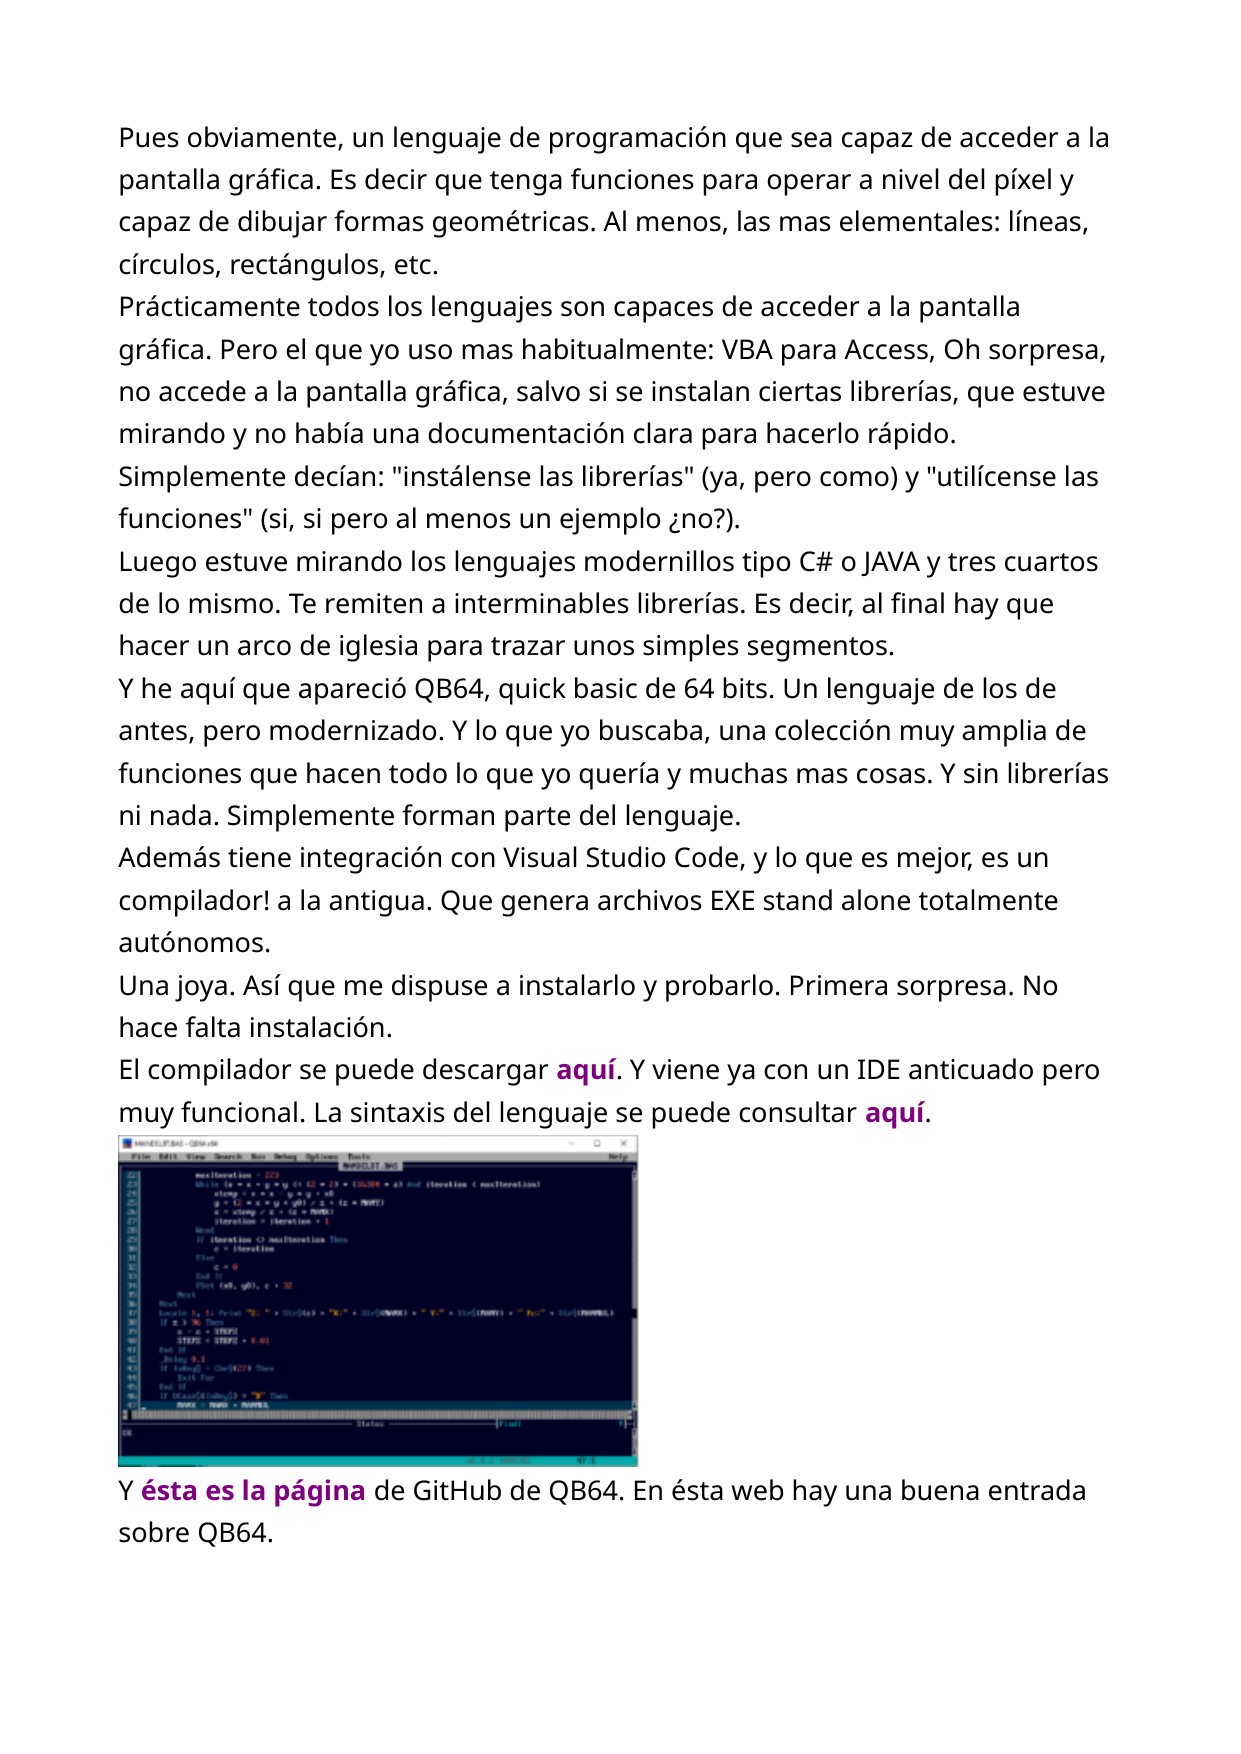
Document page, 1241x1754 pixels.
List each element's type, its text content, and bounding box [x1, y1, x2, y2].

text Prácticamente todos los lenguajes son capaces de acceder a la pantalla gráfica. Pero el que yo uso mas habitualmente: VBA para Access, Oh sorpresa, no accede a la pantalla gráfica, salvo si se instalan ciertas librerías, que estuve mirando y no había una documentación clara para hacerlo rápido. Simplemente decían: "instálense las librerías" (ya, pero como) y "utilícense las funciones" (si, si pero al menos un ejemplo ¿no?). [118, 288, 1122, 537]
text Pues obviamente, un lenguaje de programación que sea capaz de acceder a la pantalla gráfica. Es decir que tenga funciones para operar a nivel del píxel y capaz de dibujar formas geométricas. Al menos, las mas elementales: líneas, círculos, rectángulos, etc. [118, 118, 1122, 282]
text El compilador se puede descargar aquí. Y viene ya con un IDE anticuado pero muy funcional. La sintaxis del lenguaje se puede consultar aquí. [118, 1051, 1122, 1130]
text Además tiene integración con Visual Studio Code, y lo que es mejor, es un compilador! a la antigua. Que genera archivos EXE stand alone totalmente autónomos. [118, 839, 1122, 961]
text Una joya. Así que me dispuse a instalarlo y probarlo. Primera sorpresa. No hace falta instalación. [118, 966, 1122, 1045]
text Y ésta es la página de GitHub de QB64. En ésta web hay una buena entrada sobre QB64. [118, 1471, 1122, 1550]
text Y he aquí que apareció QB64, quick basic de 64 bits. Un lenguaje de los de antes, pero modernizado. Y lo que yo buscaba, una colección muy amplia de funciones que hacen todo lo que yo quería y muchas mas cosas. Y sin librerías ni nada. Simplemente forman parte del lenguaje. [118, 669, 1122, 833]
picture [118, 1135, 639, 1467]
text Luego estuve mirando los lenguajes modernillos tipo C# o JAVA y tres cuartos de lo mismo. Te remiten a interminables librerías. Es decir, al final hay que hacer un arco de iglesia para trazar unos simples segmentos. [118, 542, 1122, 664]
